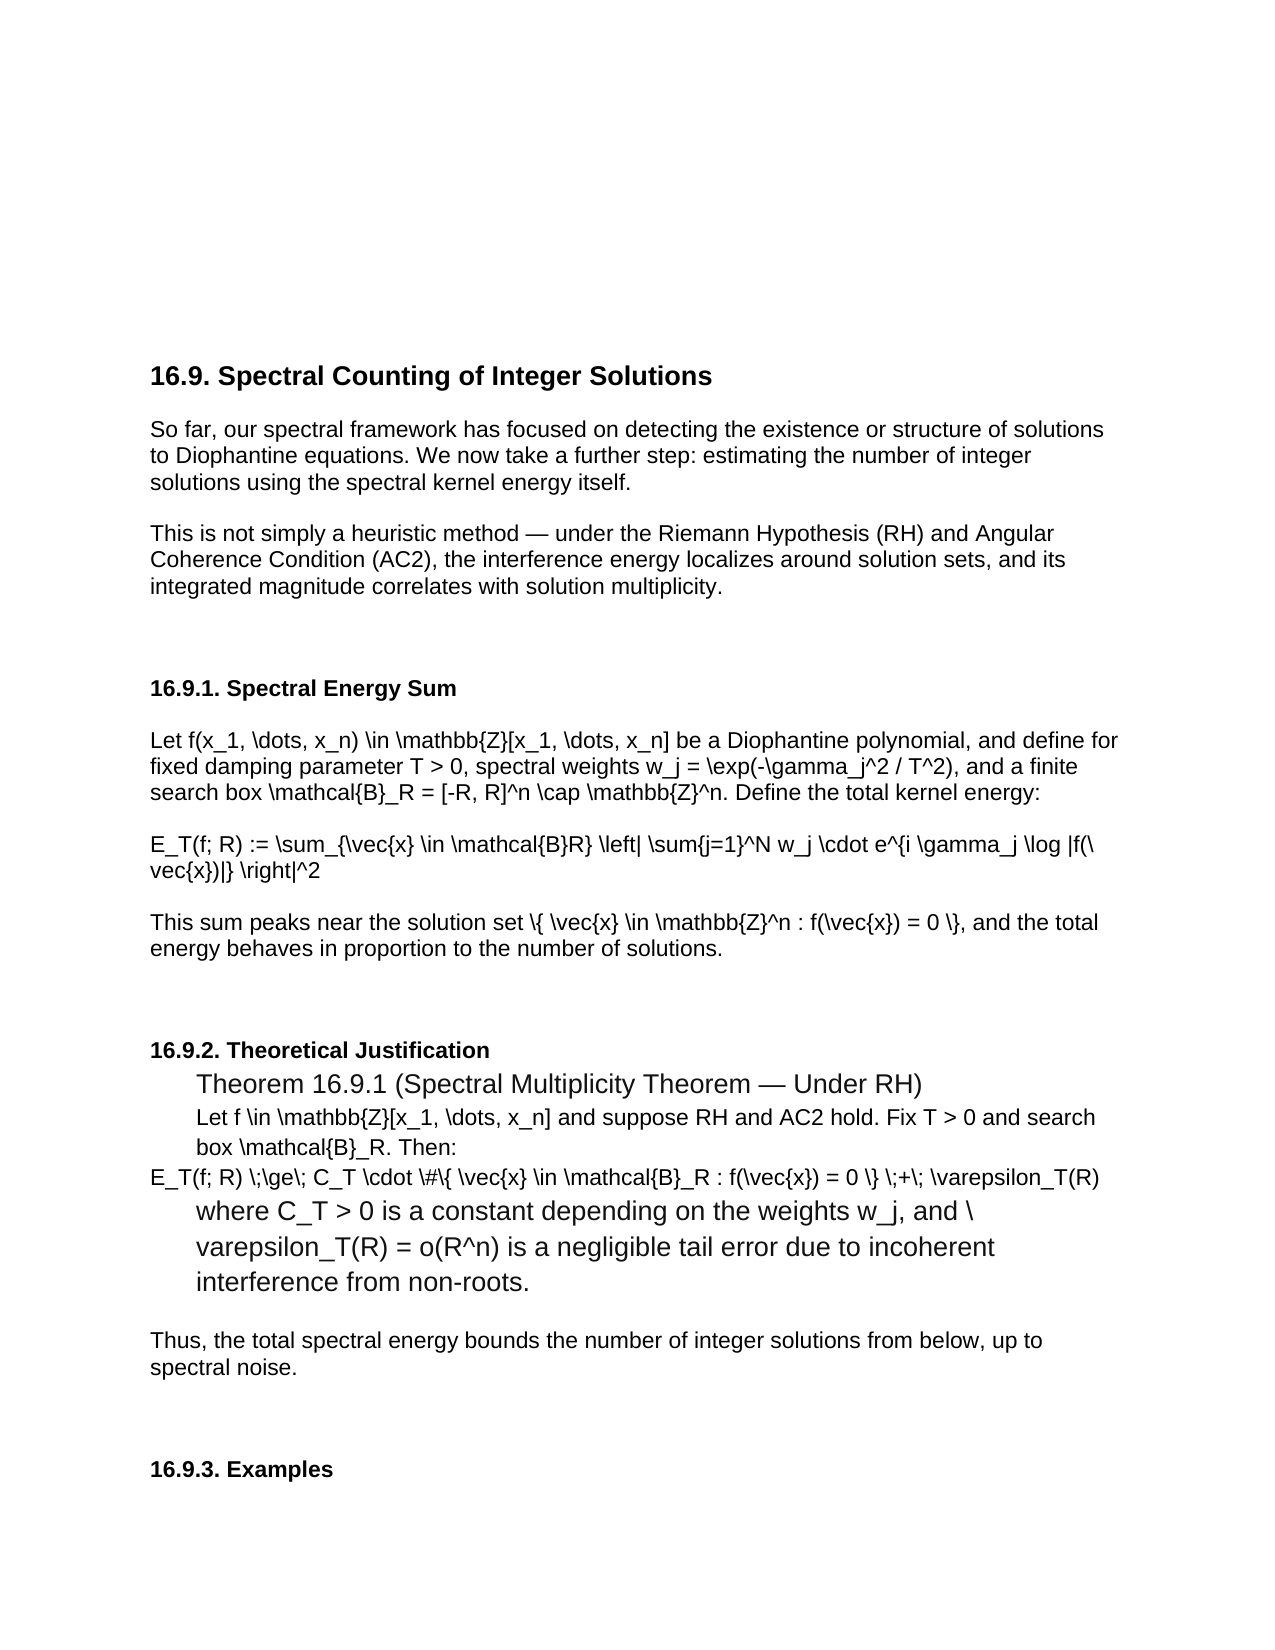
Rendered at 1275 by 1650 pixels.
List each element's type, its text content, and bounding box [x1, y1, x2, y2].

text Theorem 16.9.1 (Spectral Multiplicity Theorem — Under RH) [196, 1068, 1125, 1099]
text where C_T > 0 is a constant depending on the weights w_j, and \varepsilon_T(R) = o(R^n) is a negligible tail error due to incoherent interference from non-roots. [196, 1194, 1125, 1298]
text This sum peaks near the solution set \{ \vec{x} \in \mathbb{Z}^n : f(\vec{x}) = 0 \}, and the total energy behaves in proportion to the number of solutions. [150, 908, 1125, 961]
text This is not simply a heuristic method — under the Riemann Hypothesis (RH) and Angular Coherence Condition (AC2), the interference energy localizes around solution sets, and its integrated magnitude correlates with solution multiplicity. [150, 520, 1125, 599]
subtitle 16.9.1. Spectral Energy Sum [150, 675, 1125, 702]
text E_T(f; R) \;\ge\; C_T \cdot \#\{ \vec{x} \in \mathcal{B}_R : f(\vec{x}) = 0 \} \;+\; \varepsilon_T(R) [150, 1164, 1125, 1191]
text Let f(x_1, \dots, x_n) \in \mathbb{Z}[x_1, \dots, x_n] be a Diophantine polynomial, and define for fixed damping parameter T > 0, spectral weights w_j = \exp(-\gamma_j^2 / T^2), and a finite search box \mathcal{B}_R = [-R, R]^n \cap \mathbb{Z}^n. Define the total kernel energy: [150, 727, 1125, 806]
subtitle 16.9.2. Theoretical Justification [150, 1037, 1125, 1064]
text Thus, the total spectral energy bounds the number of integer solutions from below, up to spectral noise. [150, 1327, 1125, 1380]
text So far, our spectral framework has focused on detecting the existence or structure of solutions to Diophantine equations. We now take a further step: estimating the number of integer solutions using the spectral kernel energy itself. [150, 416, 1125, 495]
text E_T(f; R) := \sum_{\vec{x} \in \mathcal{B}R} \left| \sum{j=1}^N w_j \cdot e^{i \gamma_j \log |f(\vec{x})|} \right|^2 [150, 831, 1125, 883]
text Let f \in \mathbb{Z}[x_1, \dots, x_n] and suppose RH and AC2 hold. Fix T > 0 and search box \mathcal{B}_R. Then: [196, 1104, 1125, 1161]
subtitle 16.9.3. Examples [150, 1456, 1125, 1483]
subtitle 16.9. Spectral Counting of Integer Solutions [150, 359, 1125, 391]
